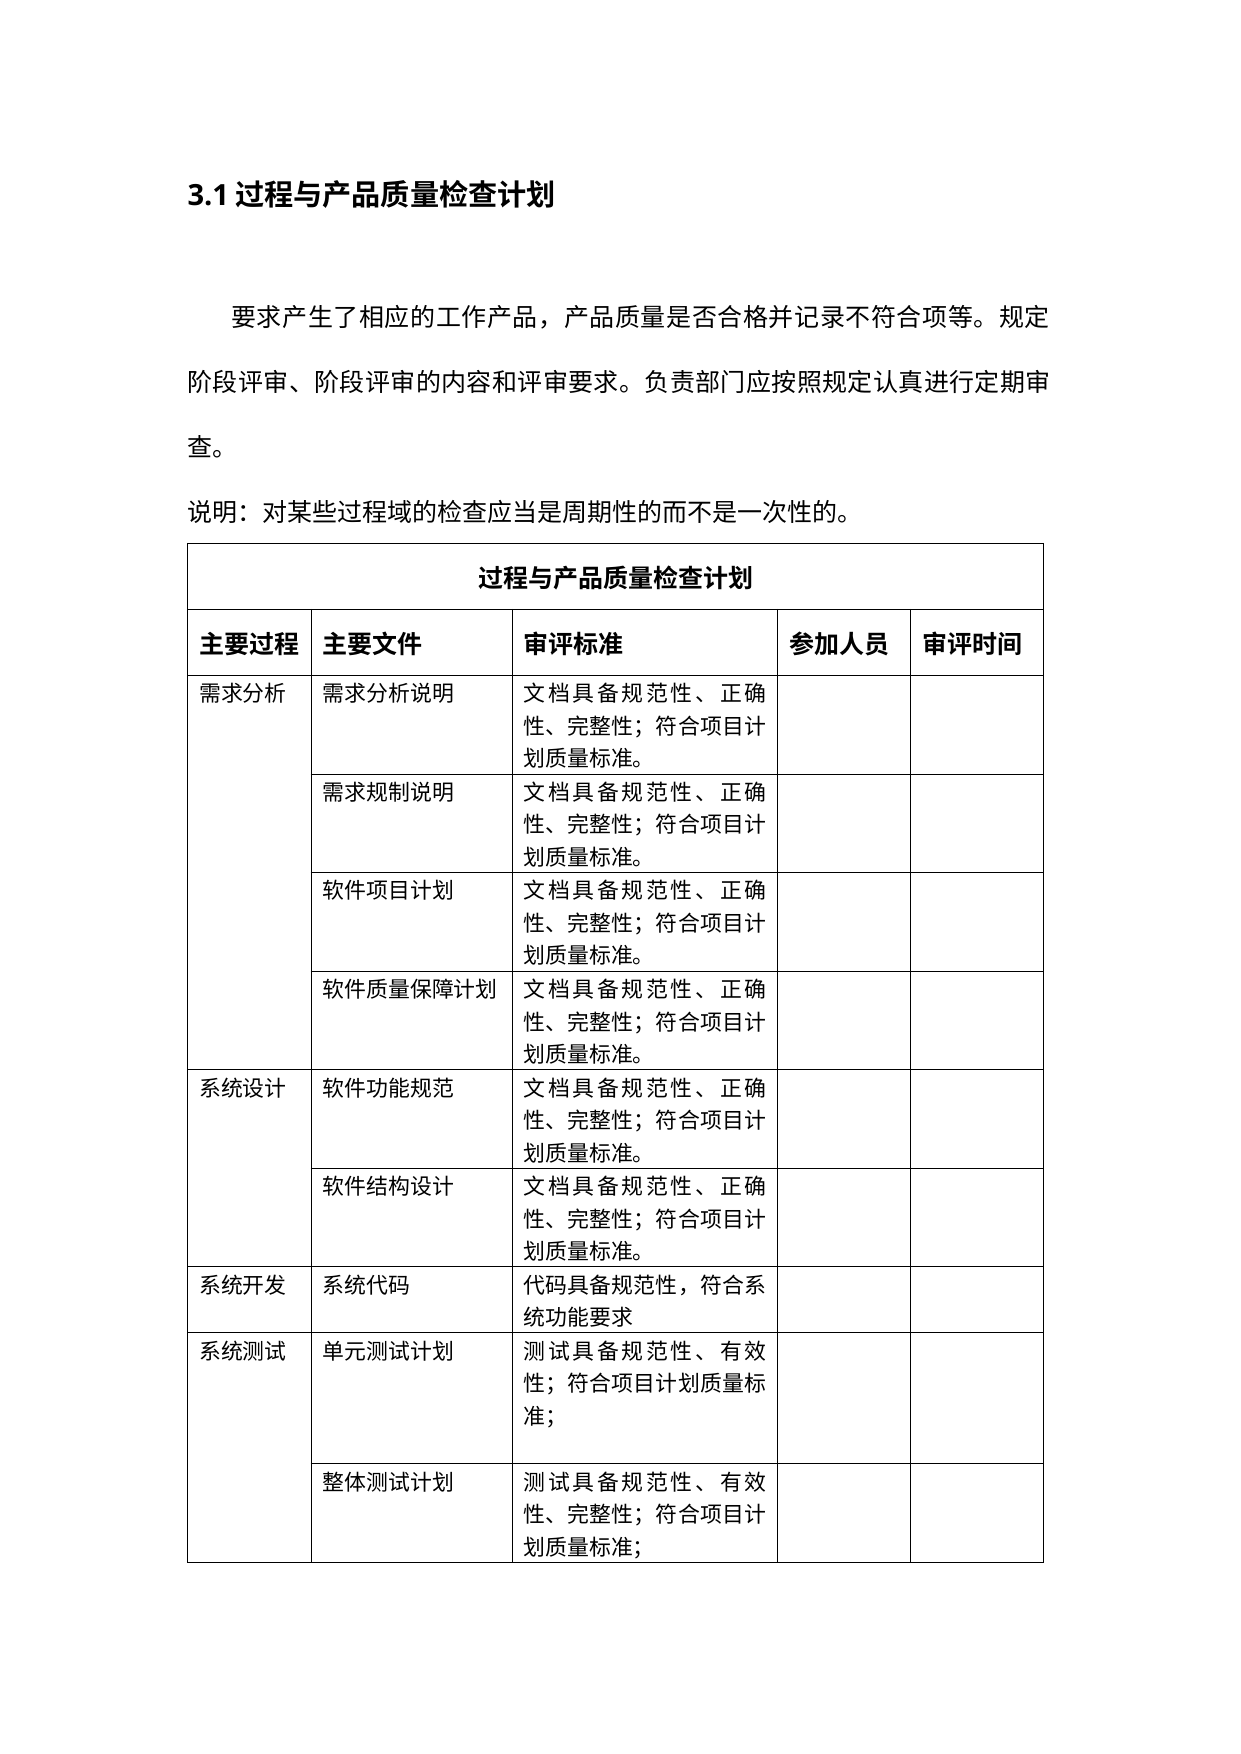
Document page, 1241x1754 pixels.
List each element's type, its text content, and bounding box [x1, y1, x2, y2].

table_cell 整体测试计划 [312, 1464, 512, 1562]
table_cell 单元测试计划 [312, 1333, 512, 1463]
table_cell [778, 1070, 910, 1168]
table_cell [778, 1464, 910, 1562]
table_cell 软件结构设计 [312, 1169, 512, 1266]
table_cell 文档具备规范性、正确性、完整性；符合项目计划质量标准。 [513, 676, 777, 773]
table_cell [911, 676, 1043, 773]
table_cell [778, 676, 910, 773]
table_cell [513, 1464, 777, 1562]
table_cell 文档具备规范性、正确性、完整性；符合项目计划质量标准。 [513, 1070, 777, 1168]
table_cell 软件功能规范 [312, 1070, 512, 1168]
table_cell 文档具备规范性、正确性、完整性；符合项目计划质量标准。 [513, 873, 777, 971]
table_cell 主要过程 [188, 610, 311, 675]
table_cell 代码具备规范性，符合系统功能要求 [513, 1267, 777, 1332]
table_cell 系统代码 [312, 1267, 512, 1332]
subtitle 3.1过程与产品质量检查计划 [187, 160, 1053, 225]
table_cell [911, 873, 1043, 971]
table_cell 审评标准 [513, 610, 777, 675]
text 要求产生了相应的工作产品，产品质量是否合格并记录不符合项等。规定阶段评审、阶段评审的内容和评审要求。负责部门应按照规定认真进行定期审查。 [187, 283, 1053, 478]
table_cell [911, 1333, 1043, 1463]
table_cell 文档具备规范性、正确性、完整性；符合项目计划质量标准。 [513, 775, 777, 872]
table_cell 文档具备规范性、正确性、完整性；符合项目计划质量标准。 [513, 972, 777, 1069]
table_cell [911, 972, 1043, 1069]
table_cell 文档具备规范性、正确性、完整性；符合项目计划质量标准。 [513, 1169, 777, 1266]
table_cell 需求分析 [188, 676, 311, 1069]
table_cell [911, 1267, 1043, 1332]
table_cell 软件质量保障计划 [312, 972, 512, 1069]
table_cell [778, 873, 910, 971]
table_cell 需求分析说明 [312, 676, 512, 773]
table_header 过程与产品质量检查计划 [188, 544, 1043, 609]
table_cell 审评时间 [911, 610, 1043, 675]
table_cell [778, 972, 910, 1069]
table_cell [911, 1464, 1043, 1562]
table_cell 软件项目计划 [312, 873, 512, 971]
table_cell 系统开发 [188, 1267, 311, 1332]
table_cell 系统设计 [188, 1070, 311, 1266]
table_cell [911, 1169, 1043, 1266]
table_cell [778, 1267, 910, 1332]
table_cell 系统测试 [188, 1333, 311, 1562]
table_cell 需求规制说明 [312, 775, 512, 872]
table_cell [778, 1169, 910, 1266]
table_cell 主要文件 [312, 610, 512, 675]
table_cell [778, 775, 910, 872]
table_cell 测试具备规范性、有效性；符合项目计划质量标准； [513, 1333, 777, 1463]
table_cell [911, 1070, 1043, 1168]
table_cell 参加人员 [778, 610, 910, 675]
table_cell [778, 1333, 910, 1463]
table_cell [911, 775, 1043, 872]
text 说明：对某些过程域的检查应当是周期性的而不是一次性的。 [187, 478, 1053, 543]
